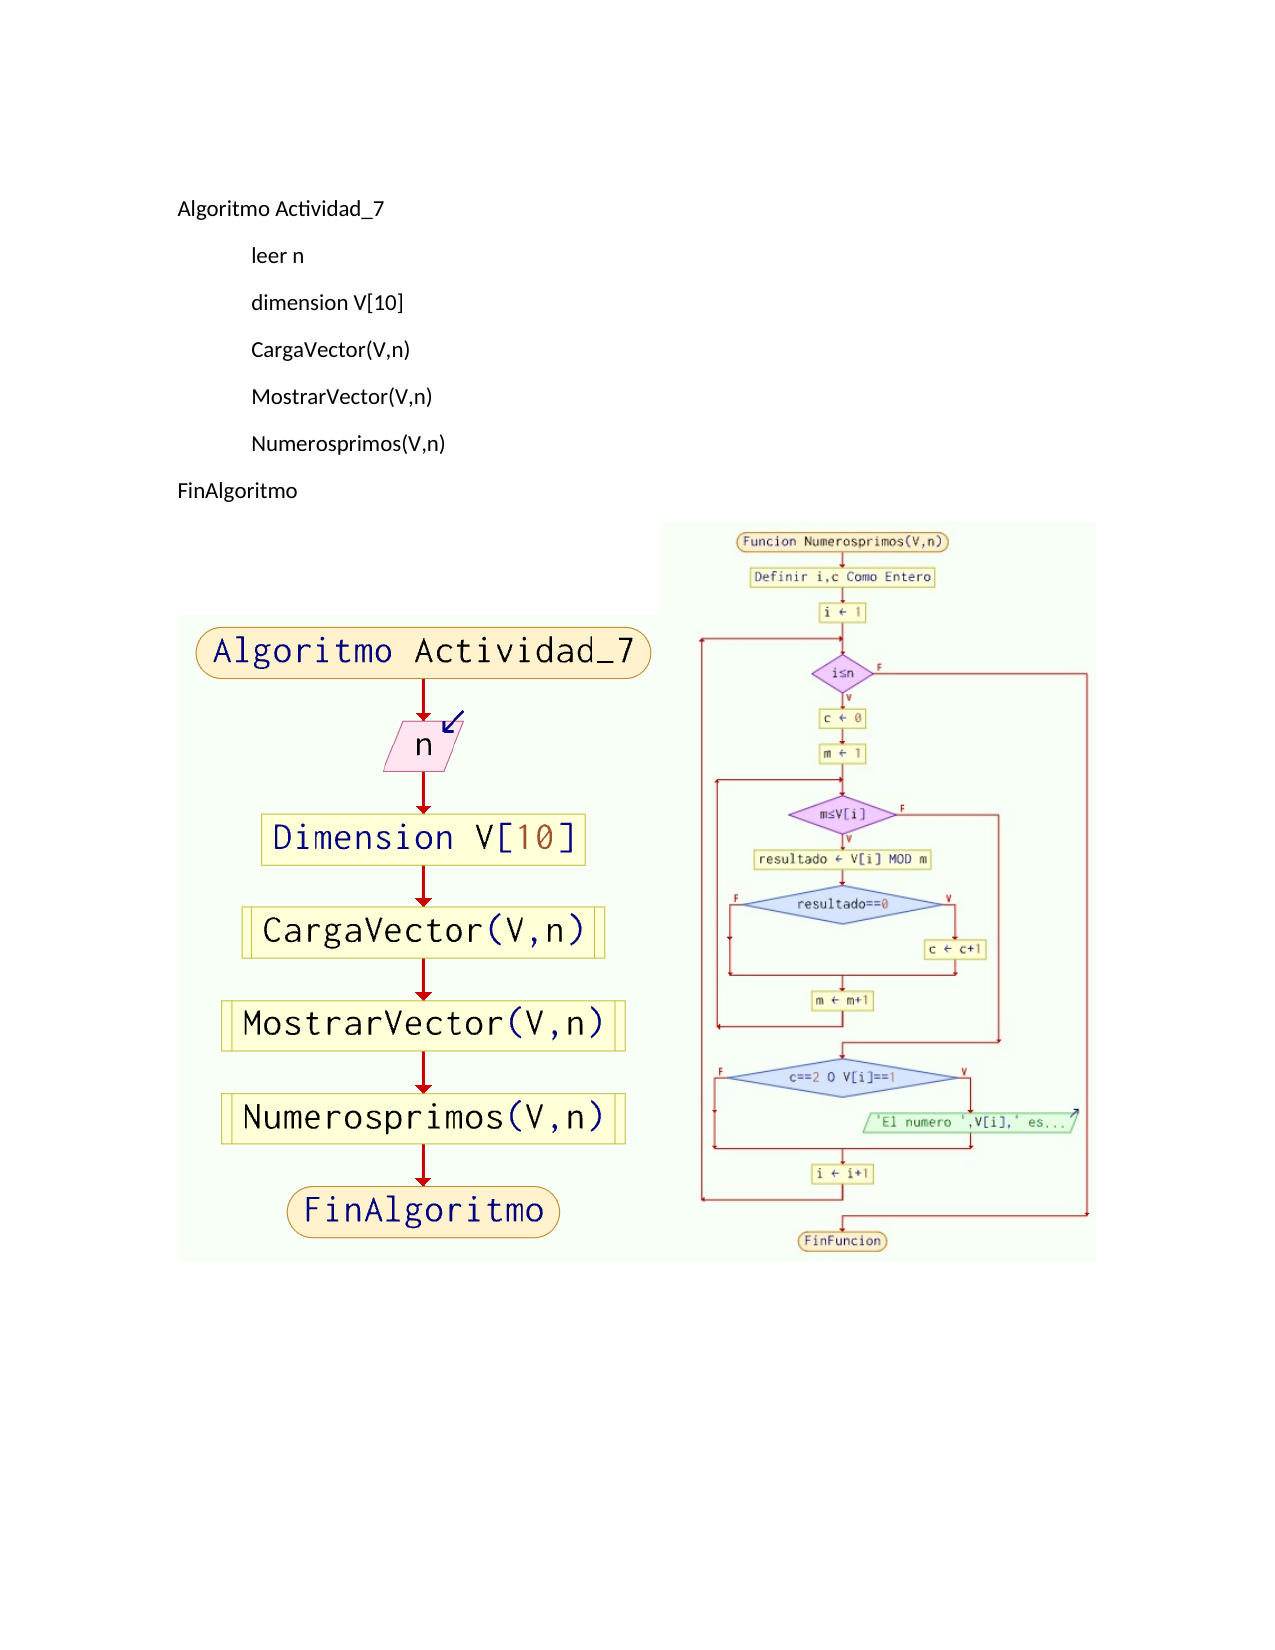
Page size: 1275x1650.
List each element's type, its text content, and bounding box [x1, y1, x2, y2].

text Algoritmo Actividad_7 [177, 194, 1098, 222]
text CargaVector(V,n) [177, 335, 1098, 363]
text FinAlgoritmo [177, 476, 1098, 504]
text MostrarVector(V,n) [177, 382, 1098, 410]
text Numerosprimos(V,n) [177, 429, 1098, 457]
picture [177, 522, 1096, 1261]
text leer n [177, 241, 1098, 269]
text dimension V[10] [177, 288, 1098, 316]
